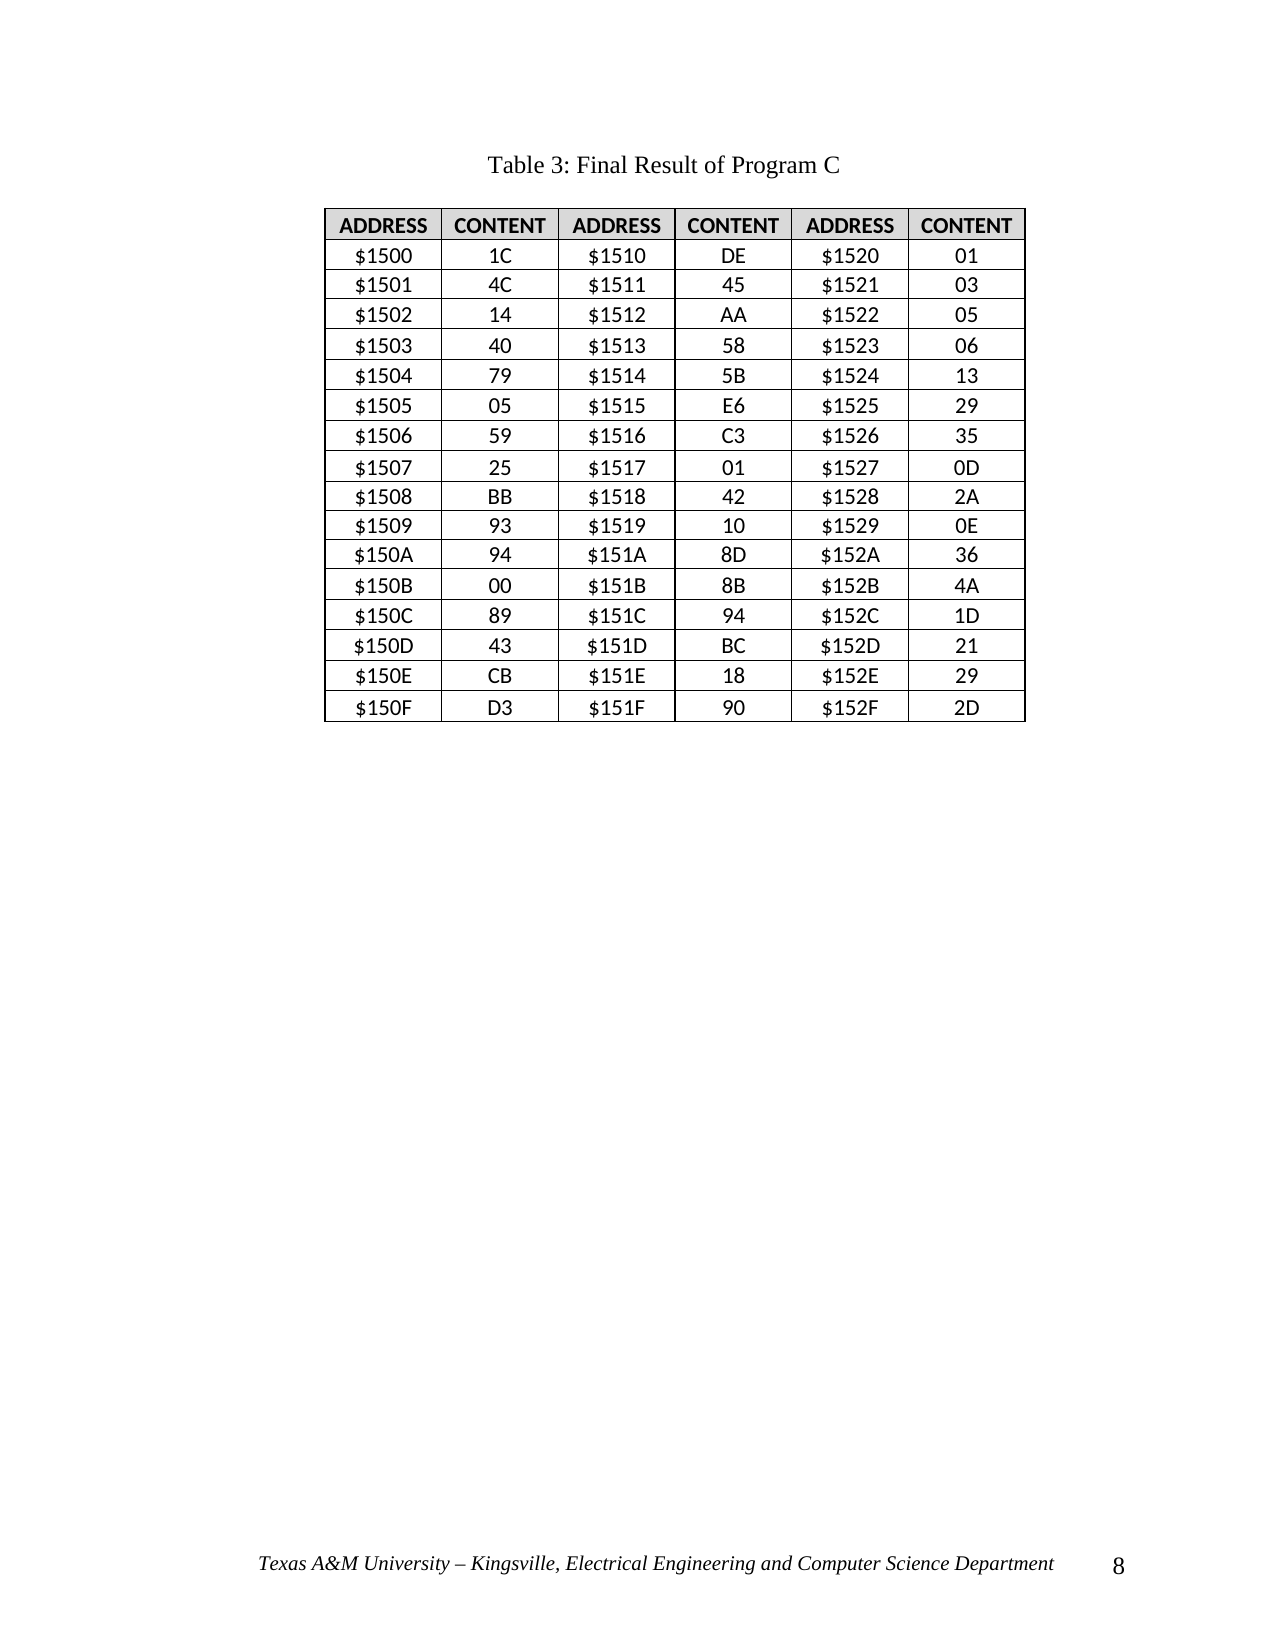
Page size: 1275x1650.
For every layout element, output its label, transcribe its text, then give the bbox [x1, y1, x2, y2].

table_cell $151B [559, 569, 674, 599]
table_cell D3 [442, 691, 558, 721]
table_cell DE [676, 240, 791, 269]
table_cell 2D [909, 691, 1024, 721]
table_cell $150A [326, 540, 441, 568]
table_cell $1508 [326, 482, 441, 510]
table_cell 42 [676, 482, 791, 510]
table_cell $1519 [559, 511, 674, 539]
table_header CONTENT [442, 209, 558, 239]
table_cell $152B [792, 569, 908, 599]
table_cell 2A [909, 482, 1024, 510]
table_cell 4C [442, 270, 558, 298]
table_cell $152A [792, 540, 908, 568]
table_cell BC [676, 630, 791, 659]
table_cell 05 [442, 390, 558, 419]
table_cell $151F [559, 691, 674, 721]
table_cell 5B [676, 360, 791, 389]
table_cell 58 [676, 329, 791, 359]
table_cell $1518 [559, 482, 674, 510]
table_cell 10 [676, 511, 791, 539]
table_cell $1505 [326, 390, 441, 419]
table_cell $1517 [559, 451, 674, 481]
table_cell $1524 [792, 360, 908, 389]
table_cell 06 [909, 329, 1024, 359]
table_cell $150E [326, 661, 441, 689]
table_cell $150C [326, 600, 441, 629]
table_cell 8D [676, 540, 791, 568]
table_cell $1500 [326, 240, 441, 269]
table_cell 25 [442, 451, 558, 481]
table_cell 21 [909, 630, 1024, 659]
table_cell 00 [442, 569, 558, 599]
table_cell $1507 [326, 451, 441, 481]
table_cell 13 [909, 360, 1024, 389]
table_cell $1527 [792, 451, 908, 481]
table_header ADDRESS [792, 209, 908, 239]
table_cell 94 [442, 540, 558, 568]
table_cell $1522 [792, 299, 908, 328]
table_cell $152E [792, 661, 908, 689]
table_cell CB [442, 661, 558, 689]
table_header CONTENT [676, 209, 791, 239]
table_cell $150B [326, 569, 441, 599]
table_cell 03 [909, 270, 1024, 298]
table_cell 8B [676, 569, 791, 599]
table_cell 01 [676, 451, 791, 481]
table_cell $1501 [326, 270, 441, 298]
table_cell 0E [909, 511, 1024, 539]
table_cell BB [442, 482, 558, 510]
table_cell $151C [559, 600, 674, 629]
table_cell 18 [676, 661, 791, 689]
table_cell 1C [442, 240, 558, 269]
table_cell 29 [909, 661, 1024, 689]
table_cell $151A [559, 540, 674, 568]
table_cell $151E [559, 661, 674, 689]
table_cell $1514 [559, 360, 674, 389]
table_cell $1521 [792, 270, 908, 298]
table_cell $1513 [559, 329, 674, 359]
table_cell $151D [559, 630, 674, 659]
table_cell $1528 [792, 482, 908, 510]
table_cell $1529 [792, 511, 908, 539]
table_cell 35 [909, 421, 1024, 449]
table_cell 94 [676, 600, 791, 629]
table_cell $1511 [559, 270, 674, 298]
table_cell 0D [909, 451, 1024, 481]
table_cell 01 [909, 240, 1024, 269]
table_cell 59 [442, 421, 558, 449]
table_header CONTENT [909, 209, 1024, 239]
table_cell 36 [909, 540, 1024, 568]
table_cell 40 [442, 329, 558, 359]
table_cell 93 [442, 511, 558, 539]
table_cell 45 [676, 270, 791, 298]
table_cell $1506 [326, 421, 441, 449]
table_cell 89 [442, 600, 558, 629]
table_header ADDRESS [559, 209, 674, 239]
table_cell $1516 [559, 421, 674, 449]
table_cell 1D [909, 600, 1024, 629]
text Table 3: Final Result of Program C [225, 150, 1125, 179]
table_cell 79 [442, 360, 558, 389]
table_cell $1502 [326, 299, 441, 328]
table_cell $1515 [559, 390, 674, 419]
table_cell C3 [676, 421, 791, 449]
table_cell 29 [909, 390, 1024, 419]
table_header ADDRESS [326, 209, 441, 239]
table_cell $1503 [326, 329, 441, 359]
table_cell $152C [792, 600, 908, 629]
table_cell AA [676, 299, 791, 328]
table_cell E6 [676, 390, 791, 419]
table_cell $150F [326, 691, 441, 721]
table_cell 43 [442, 630, 558, 659]
table_cell $1504 [326, 360, 441, 389]
table_cell $152D [792, 630, 908, 659]
table_cell $1526 [792, 421, 908, 449]
table_cell $1523 [792, 329, 908, 359]
table_cell $1512 [559, 299, 674, 328]
table_cell 05 [909, 299, 1024, 328]
table_cell $152F [792, 691, 908, 721]
table_cell $1510 [559, 240, 674, 269]
table_cell 90 [676, 691, 791, 721]
table_cell $1520 [792, 240, 908, 269]
table_cell $1525 [792, 390, 908, 419]
table_cell 4A [909, 569, 1024, 599]
table_cell $1509 [326, 511, 441, 539]
table_cell $150D [326, 630, 441, 659]
table_cell 14 [442, 299, 558, 328]
